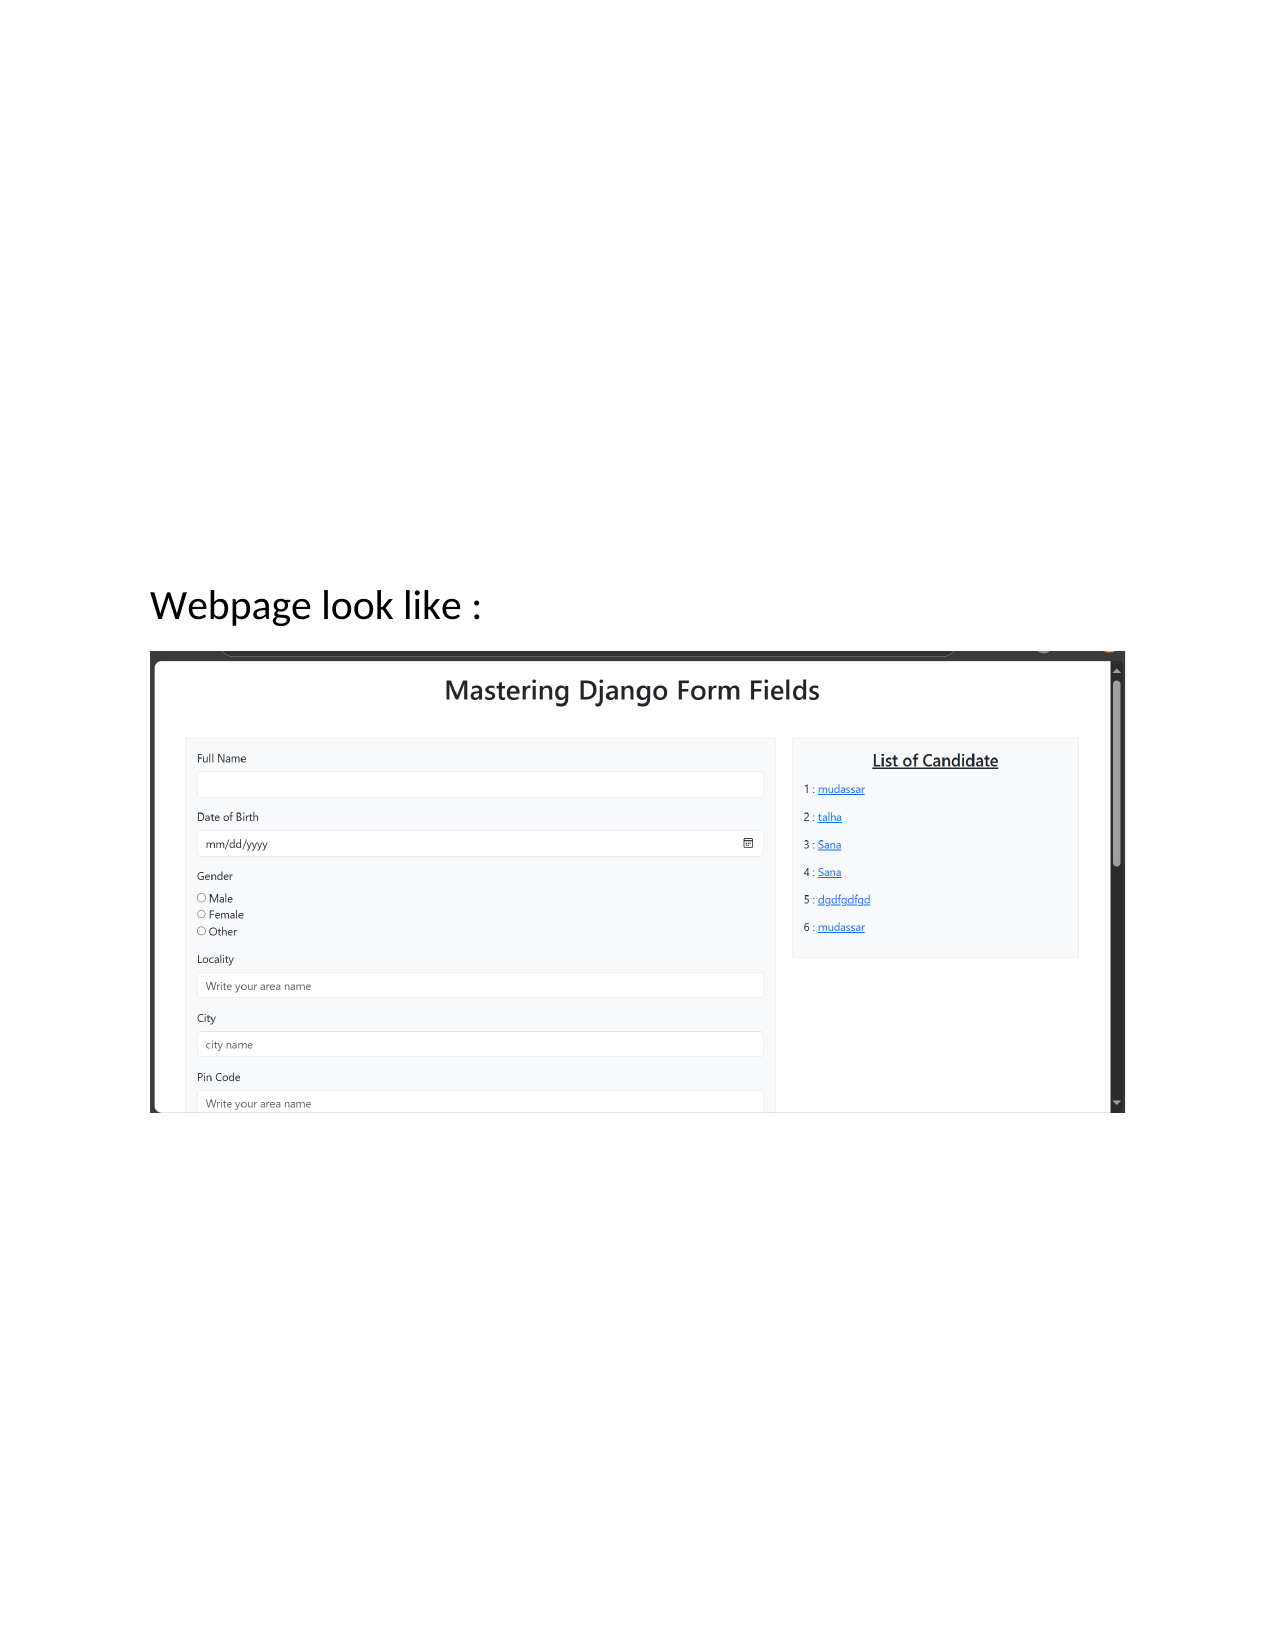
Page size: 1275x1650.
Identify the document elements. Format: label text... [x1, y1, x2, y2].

picture [150, 651, 1125, 1113]
text Webpage look like : [150, 579, 1125, 630]
